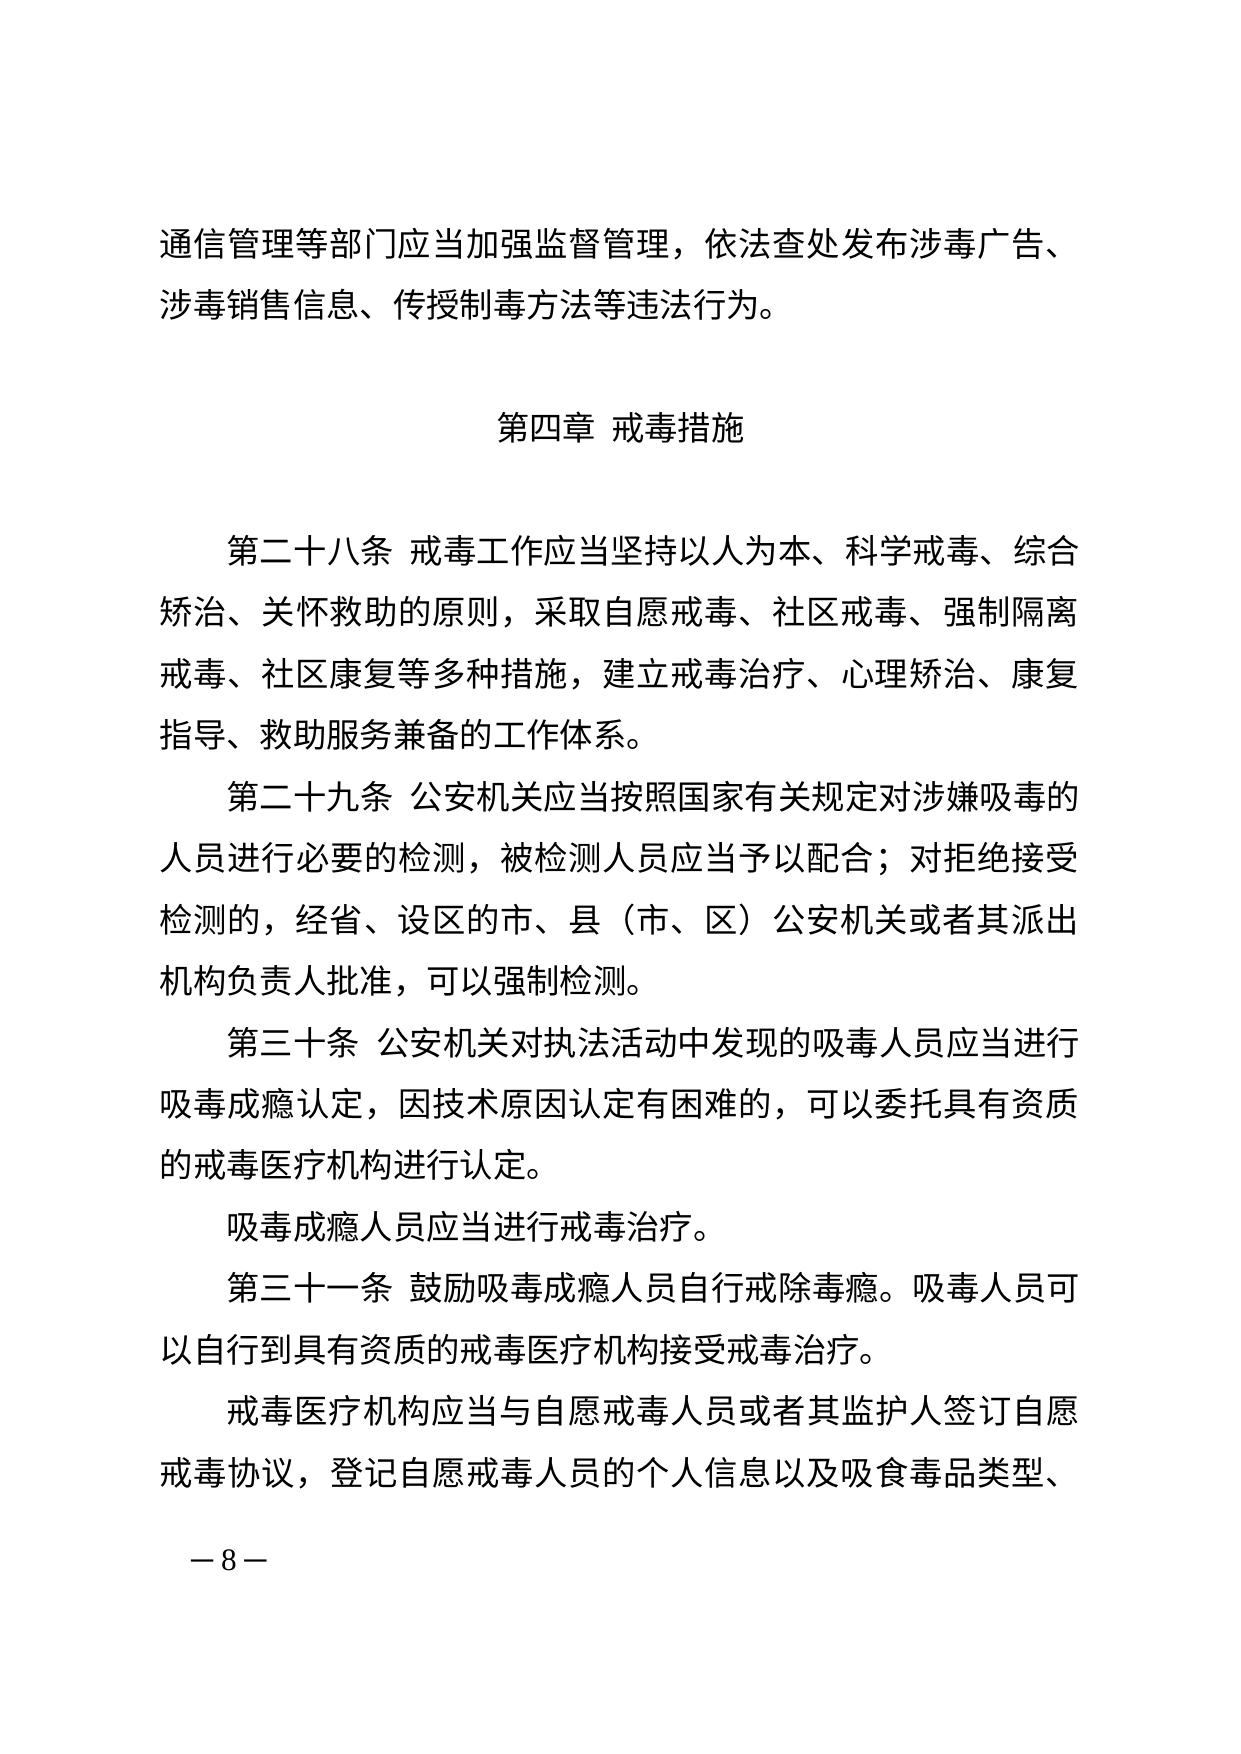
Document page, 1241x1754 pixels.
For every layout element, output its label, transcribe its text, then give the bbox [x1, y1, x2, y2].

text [159, 207, 1081, 330]
text 吸毒成瘾人员应当进行戒毒治疗。 [159, 1190, 1081, 1252]
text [159, 1374, 1081, 1497]
text 第四章 戒毒措施 [159, 391, 1081, 453]
text 第三十一条 鼓励吸毒成瘾人员自行戒除毒瘾。吸毒人员可以自行到具有资质的戒毒医疗机构接受戒毒治疗。 [159, 1252, 1081, 1374]
text 第三十条 公安机关对执法活动中发现的吸毒人员应当进行吸毒成瘾认定，因技术原因认定有困难的，可以委托具有资质的戒毒医疗机构进行认定。 [159, 1006, 1081, 1190]
text 第二十八条 戒毒工作应当坚持以人为本、科学戒毒、综合矫治、关怀救助的原则，采取自愿戒毒、社区戒毒、强制隔离戒毒、社区康复等多种措施，建立戒毒治疗、心理矫治、康复指导、救助服务兼备的工作体系。 [159, 514, 1081, 760]
text 第二十九条 公安机关应当按照国家有关规定对涉嫌吸毒的人员进行必要的检测，被检测人员应当予以配合；对拒绝接受检测的，经省、设区的市、县（市、区）公安机关或者其派出机构负责人批准，可以强制检测。 [159, 760, 1081, 1006]
